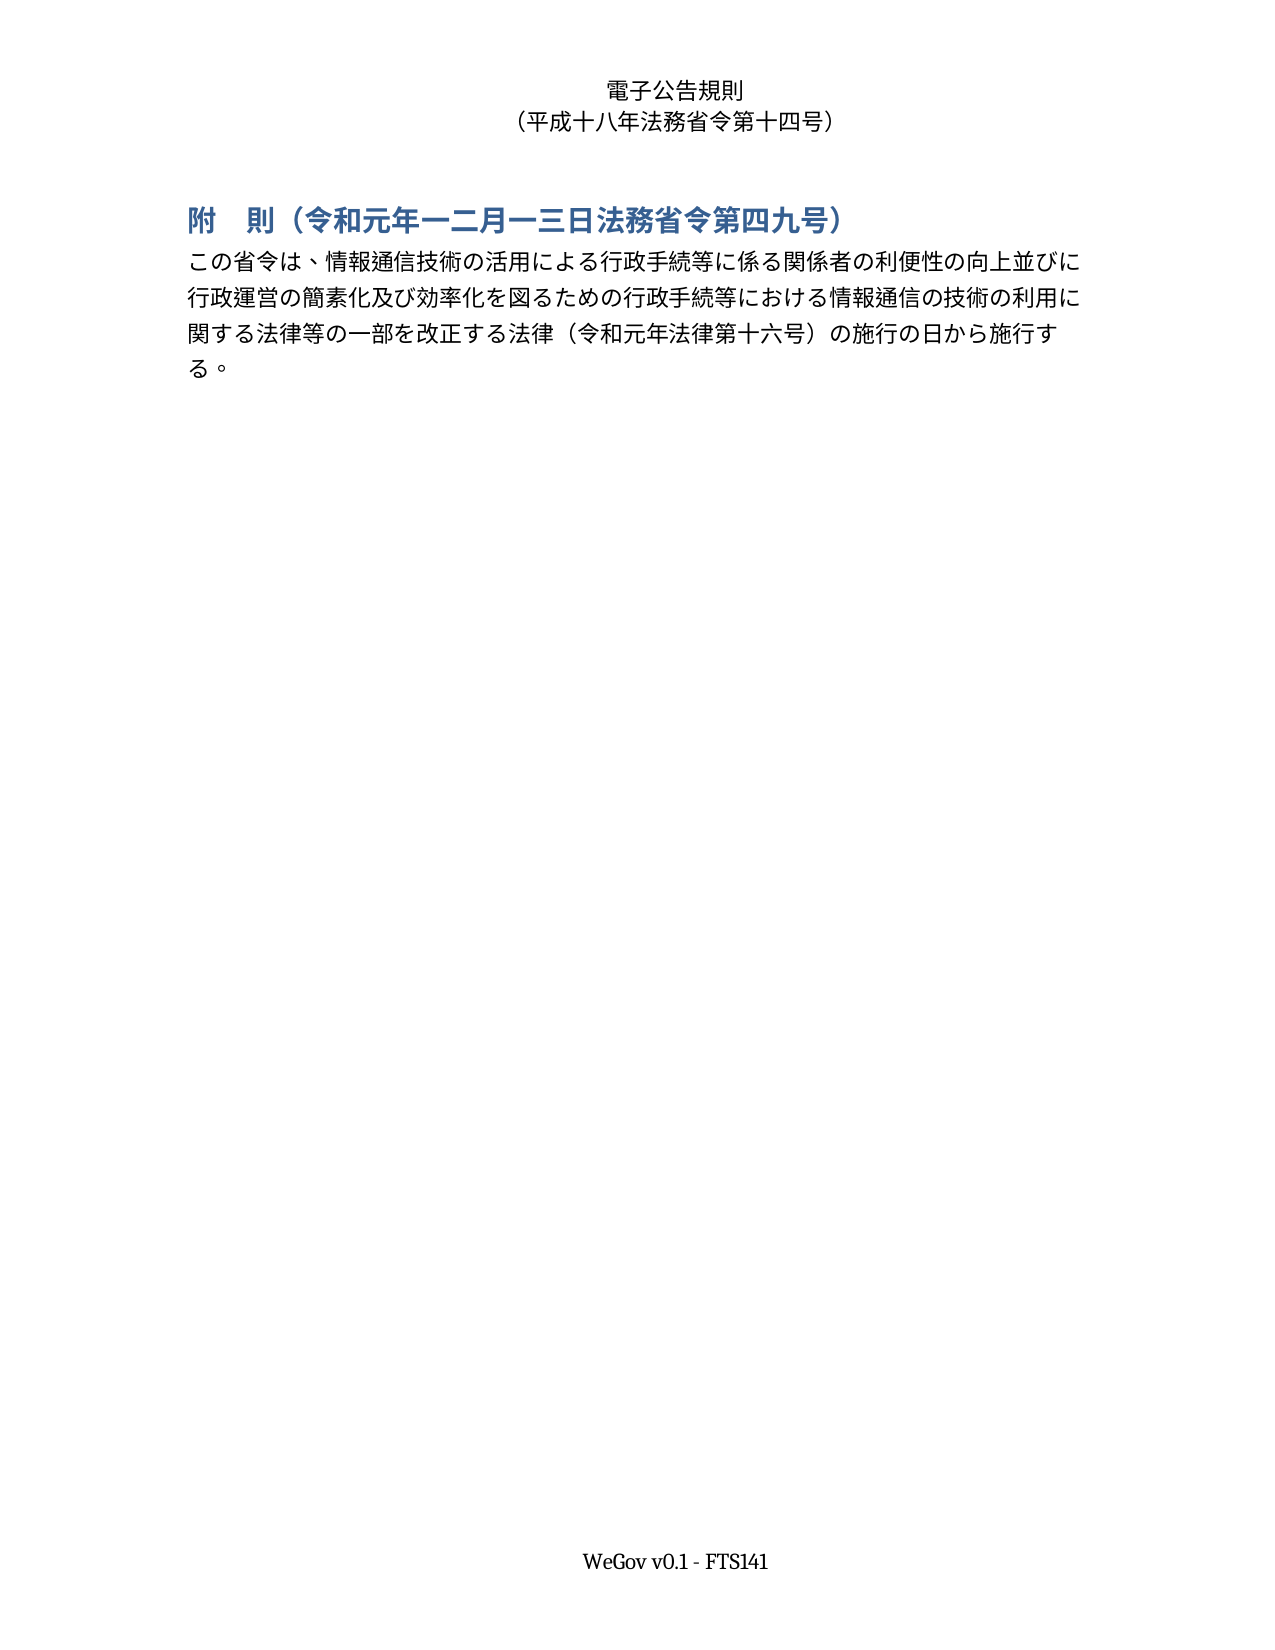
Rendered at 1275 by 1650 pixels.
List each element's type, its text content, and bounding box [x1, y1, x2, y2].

text この省令は、情報通信技術の活用による行政手続等に係る関係者の利便性の向上並びに行政運営の簡素化及び効率化を図るための行政手続等における情報通信の技術の利用に関する法律等の一部を改正する法律（令和元年法律第十六号）の施行の日から施行する。 [187, 246, 1087, 385]
subtitle 附 則（令和元年一二月一三日法務省令第四九号） [187, 200, 1087, 240]
